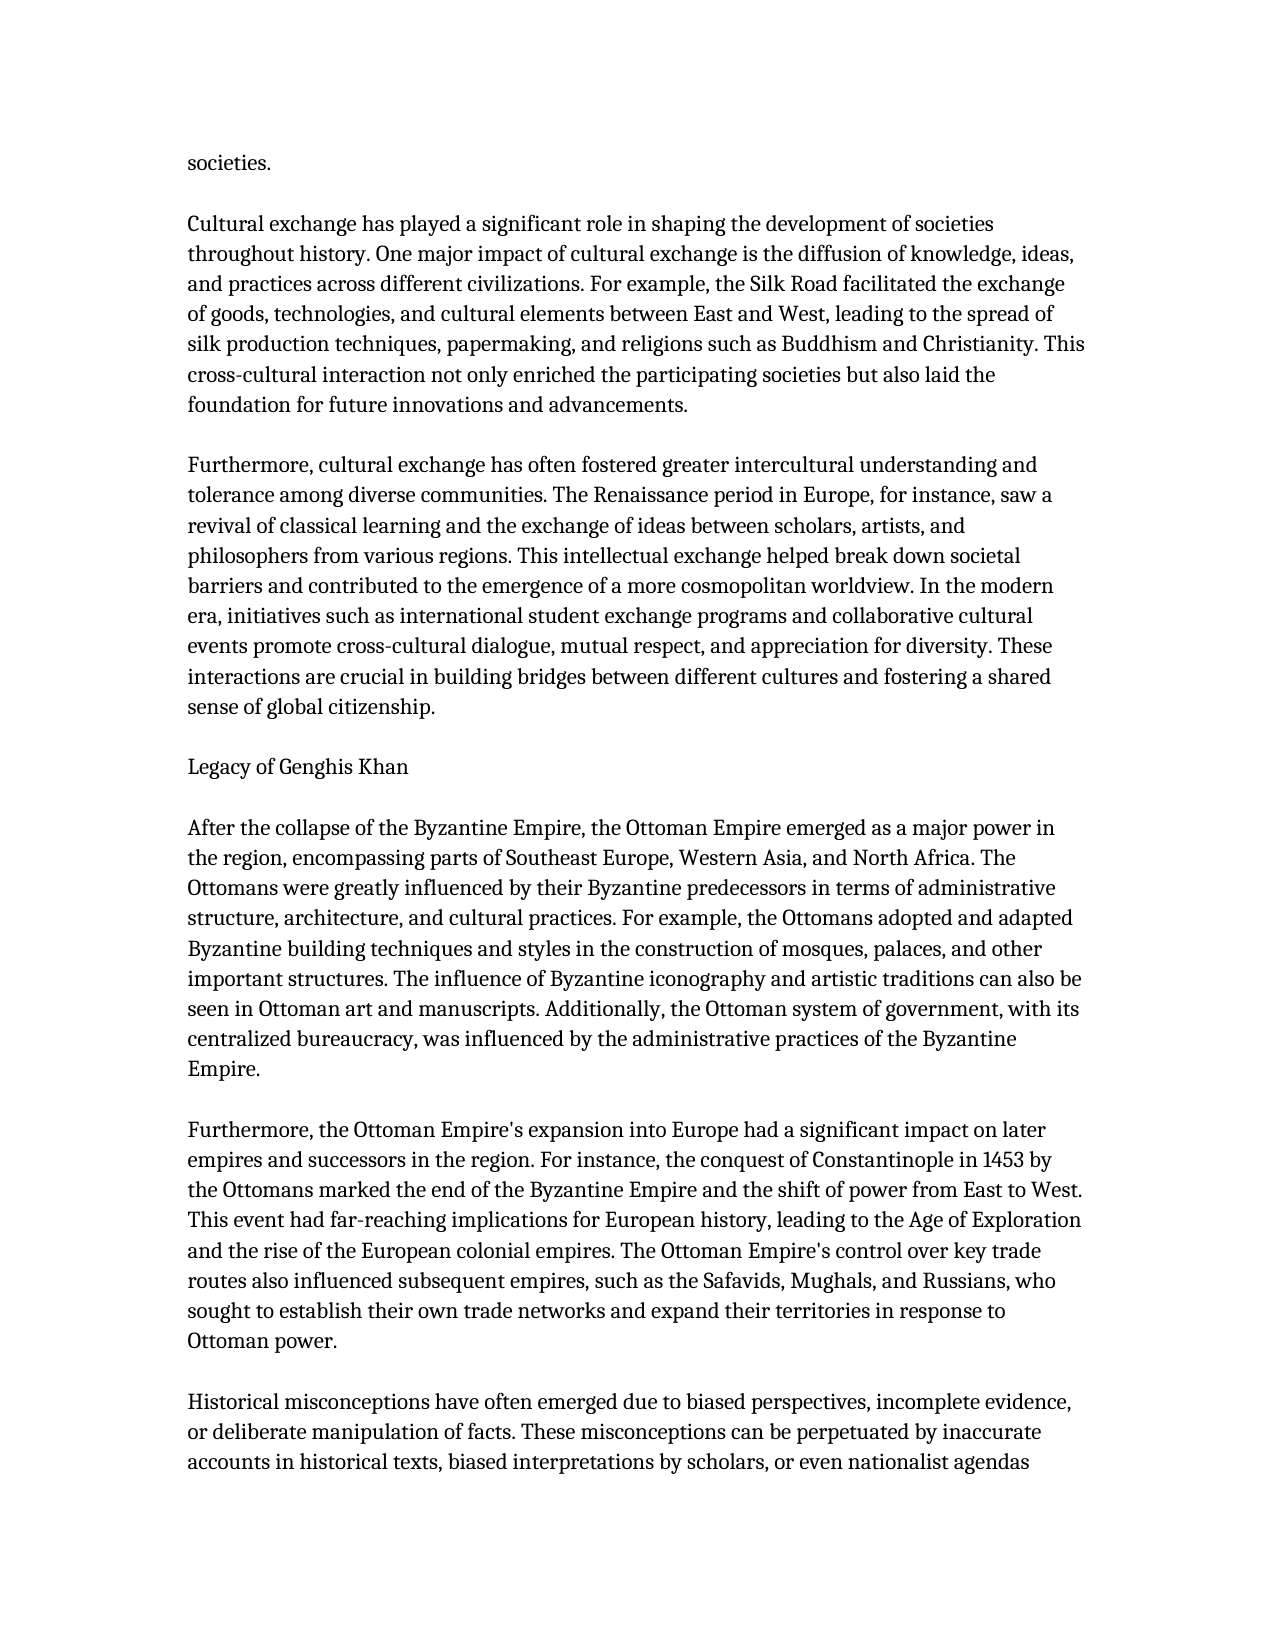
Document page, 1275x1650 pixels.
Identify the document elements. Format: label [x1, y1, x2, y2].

text [187, 150, 1087, 1475]
